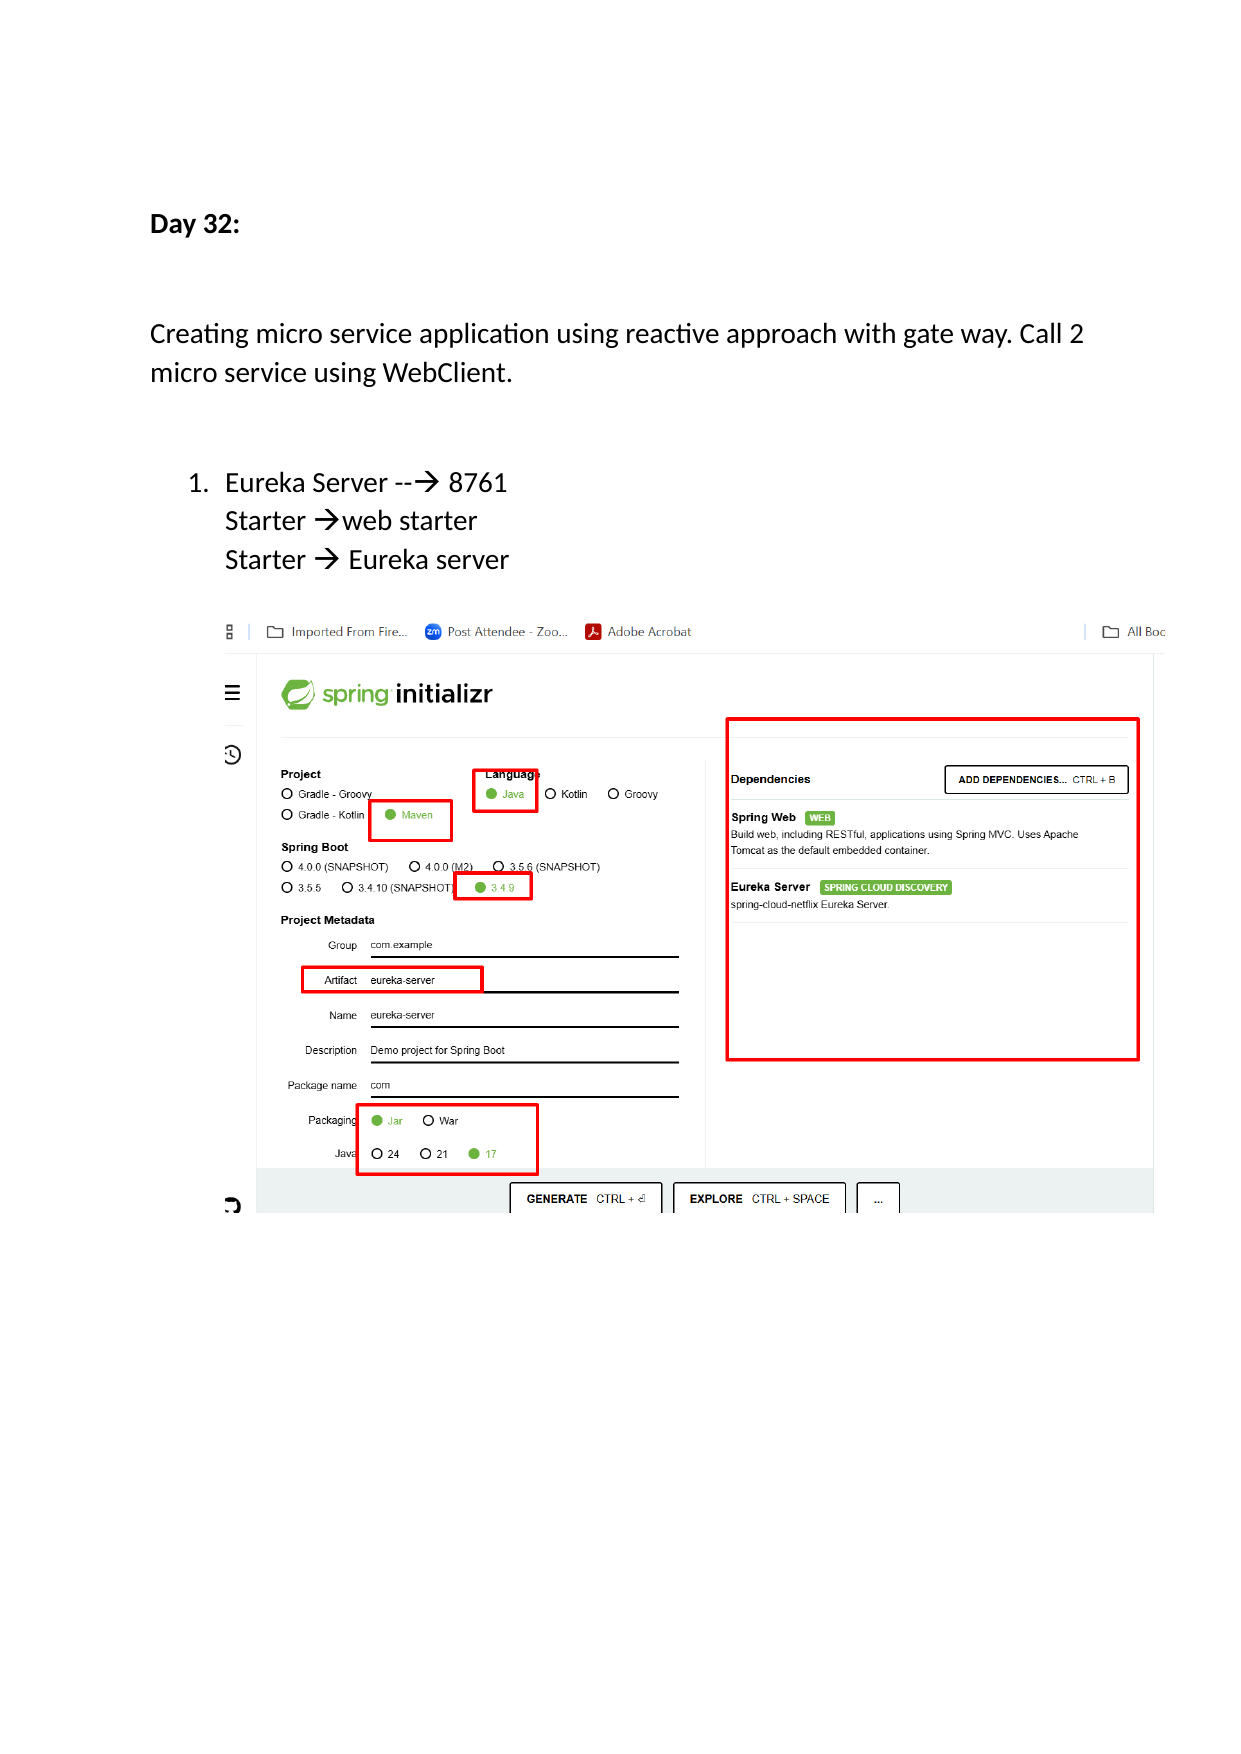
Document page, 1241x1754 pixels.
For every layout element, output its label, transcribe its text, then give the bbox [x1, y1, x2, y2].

list Starter Eureka server [225, 541, 1090, 576]
picture [225, 617, 1166, 1213]
list Starter web starter [225, 502, 1090, 538]
list Eureka Server -- 8761 [187, 464, 1090, 499]
text Day 32: [150, 205, 1090, 241]
text Creating micro service application using reactive approach with gate way. Call 2 micro service using WebClient. [150, 315, 1090, 389]
